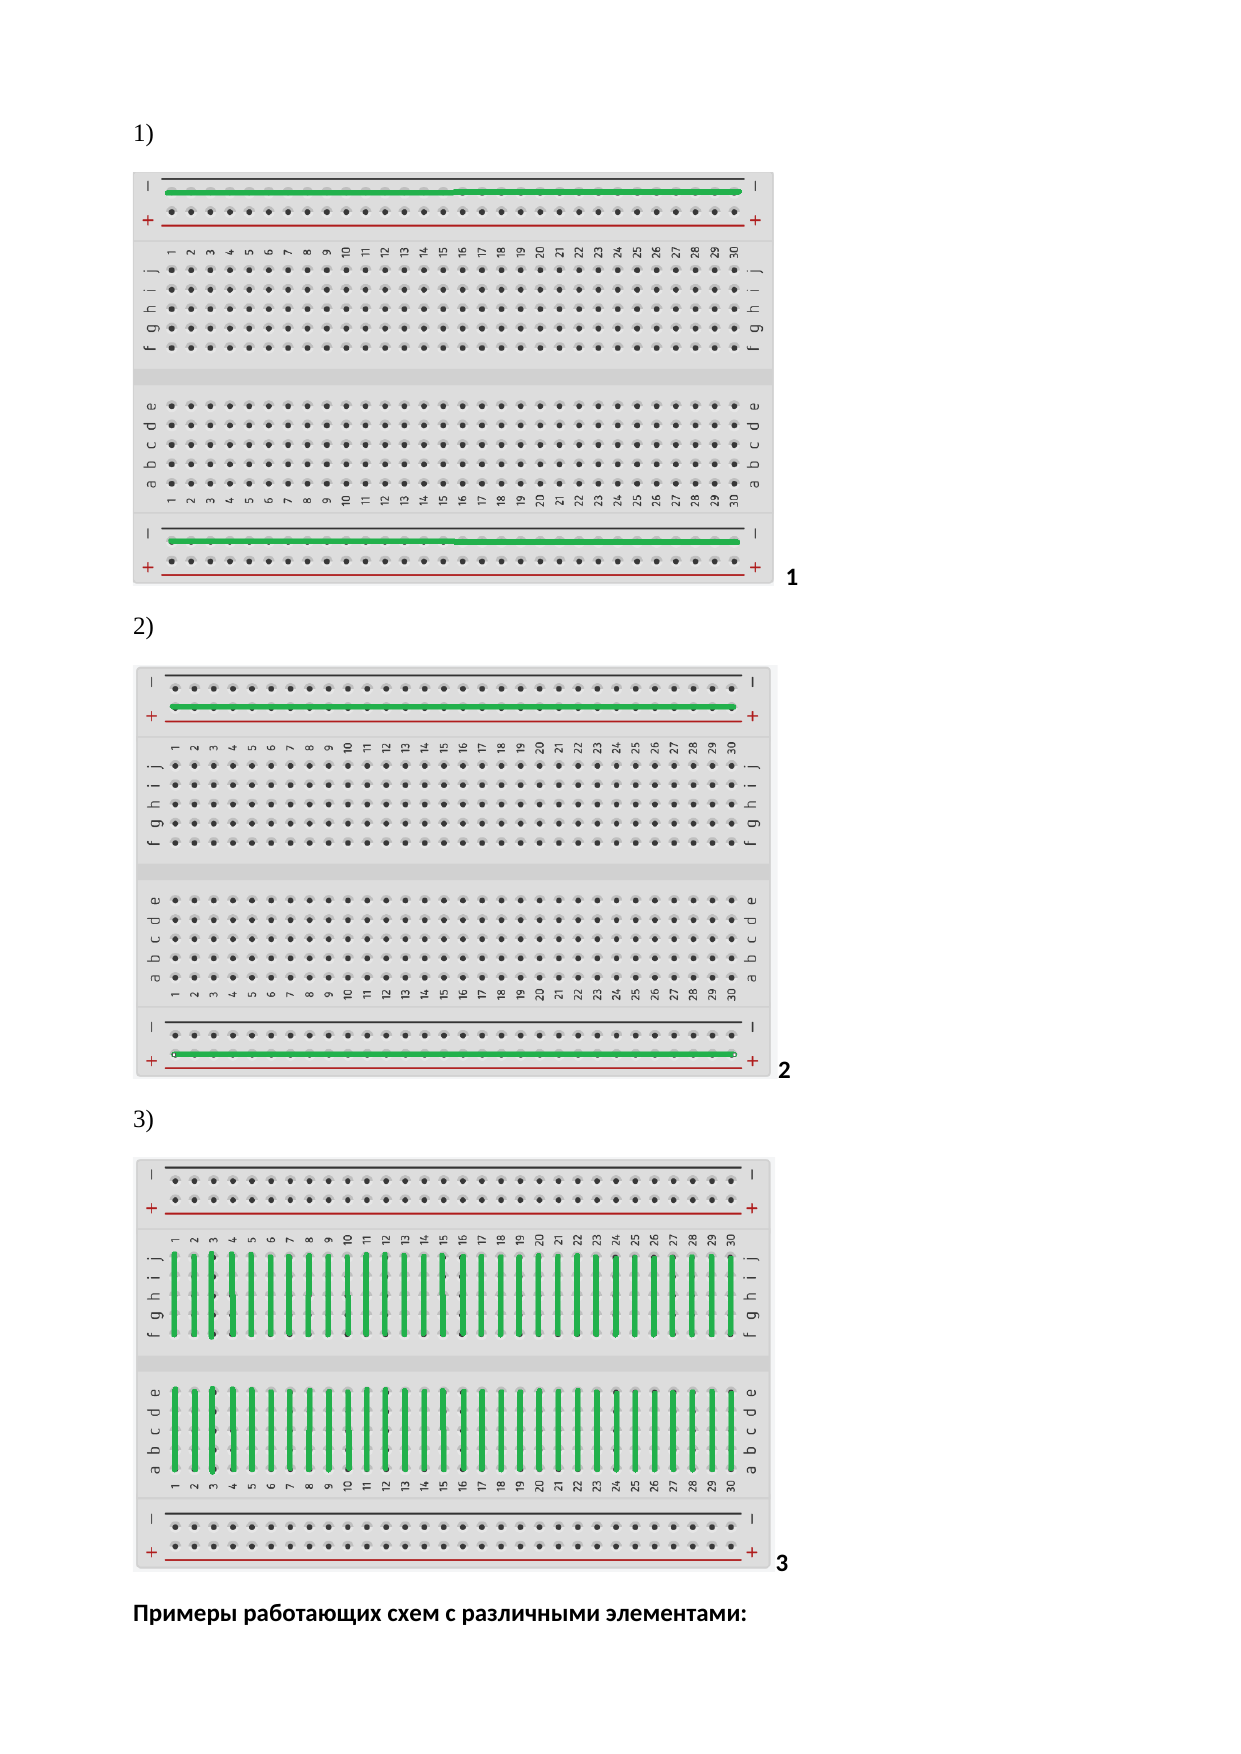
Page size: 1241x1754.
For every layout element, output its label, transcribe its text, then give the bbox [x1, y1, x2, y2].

text Примеры работающих схем с различными элементами: [133, 1597, 1152, 1627]
picture [132, 1157, 776, 1572]
picture [132, 665, 778, 1079]
picture [132, 172, 774, 586]
